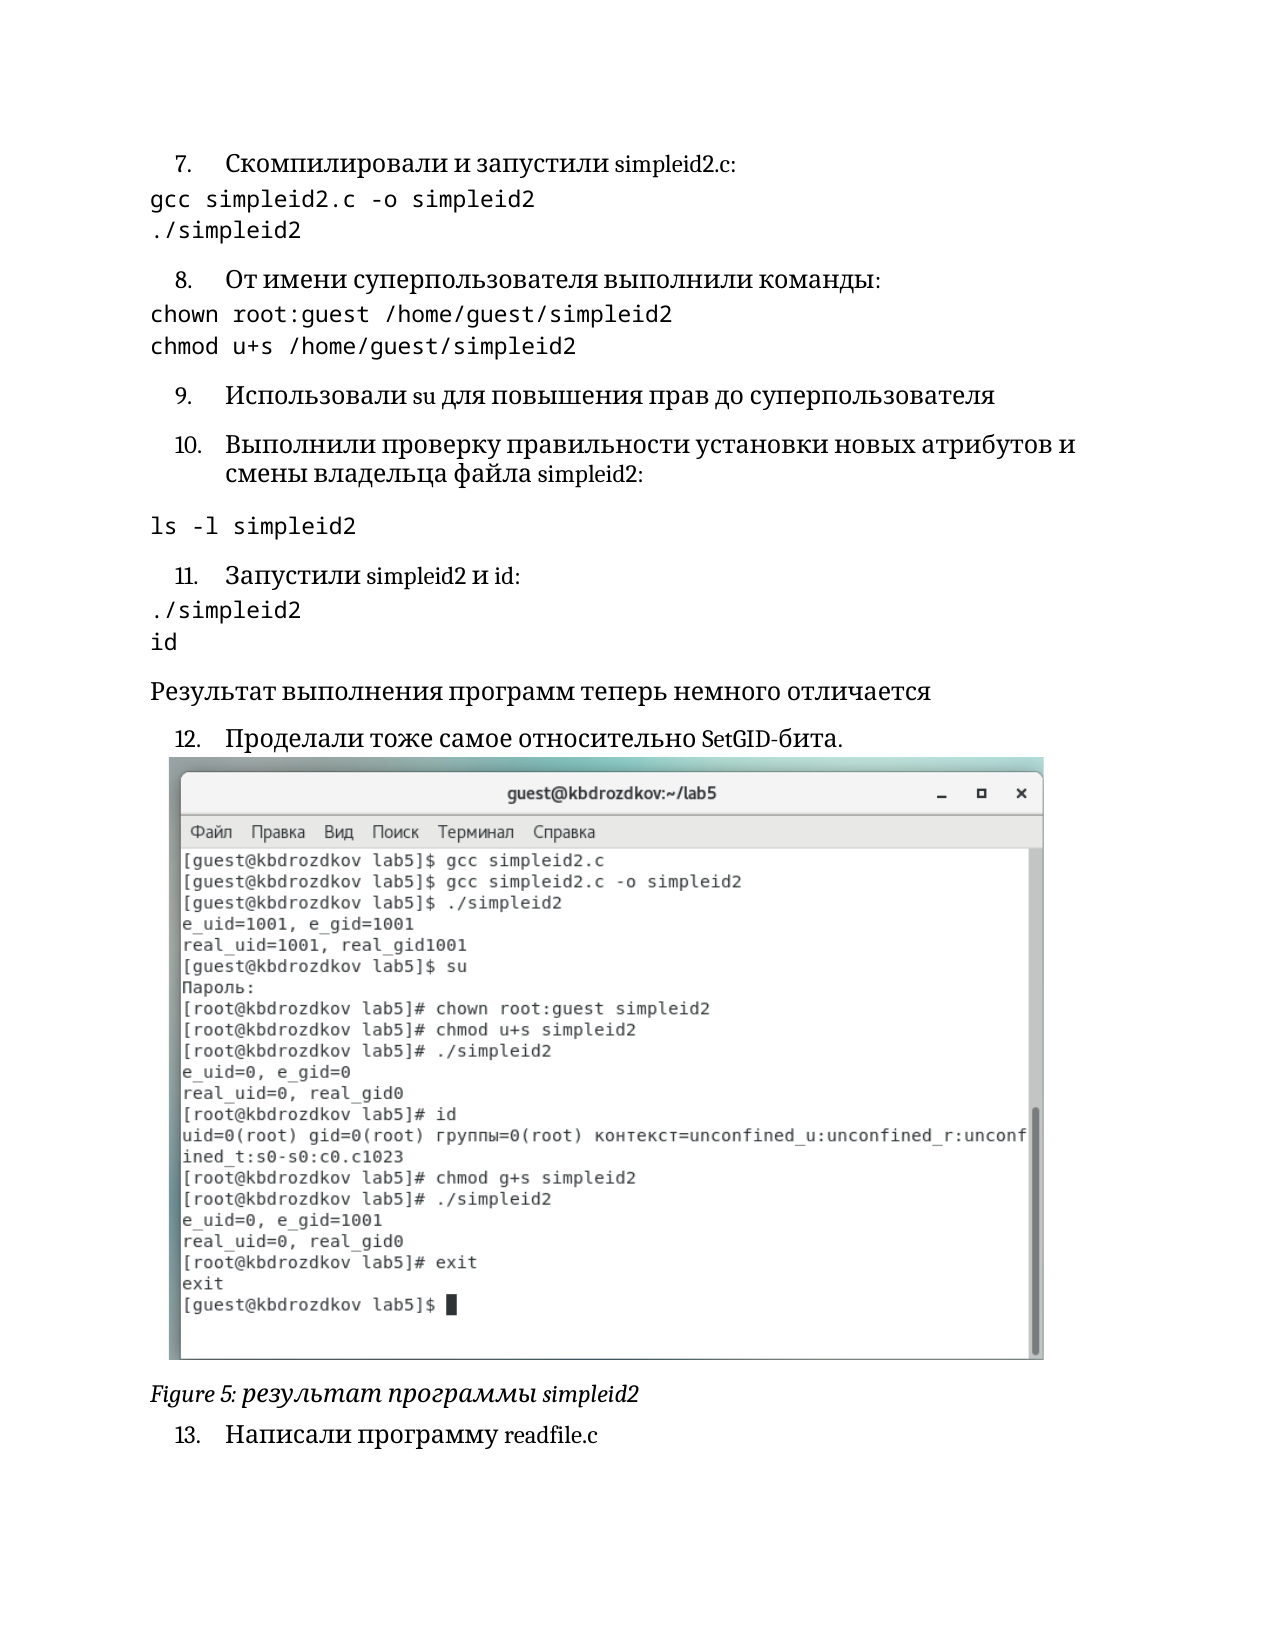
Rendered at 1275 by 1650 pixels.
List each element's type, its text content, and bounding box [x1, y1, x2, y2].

picture [168, 757, 1044, 1360]
text chown root:guest /home/guest/simpleid2 chmod u+s /home/guest/simpleid2 [150, 298, 1125, 361]
list Использовали su для повышения прав до суперпользователя [175, 382, 1125, 410]
list Скомпилировали и запустили simpleid2.c: [175, 150, 1125, 179]
text Результат выполнения программ теперь немного отличается [150, 677, 1125, 706]
text gcc simpleid2.c -o simpleid2 ./simpleid2 [150, 182, 1125, 245]
list Проделали тоже самое относительно SetGID-бита. [175, 725, 1125, 754]
text Figure 5: результат программы simpleid2 [150, 1380, 1125, 1409]
list От имени суперпользователя выполнили команды: [175, 266, 1125, 294]
list Выполнили проверку правильности установки новых атрибутов и смены владельца файла simpleid2: [175, 431, 1125, 489]
list Написали программу readfile.c [175, 1421, 1125, 1450]
text ./simpleid2 id [150, 594, 1125, 657]
list Запустили simpleid2 и id: [175, 562, 1125, 590]
text ls -l simpleid2 [150, 509, 1125, 541]
